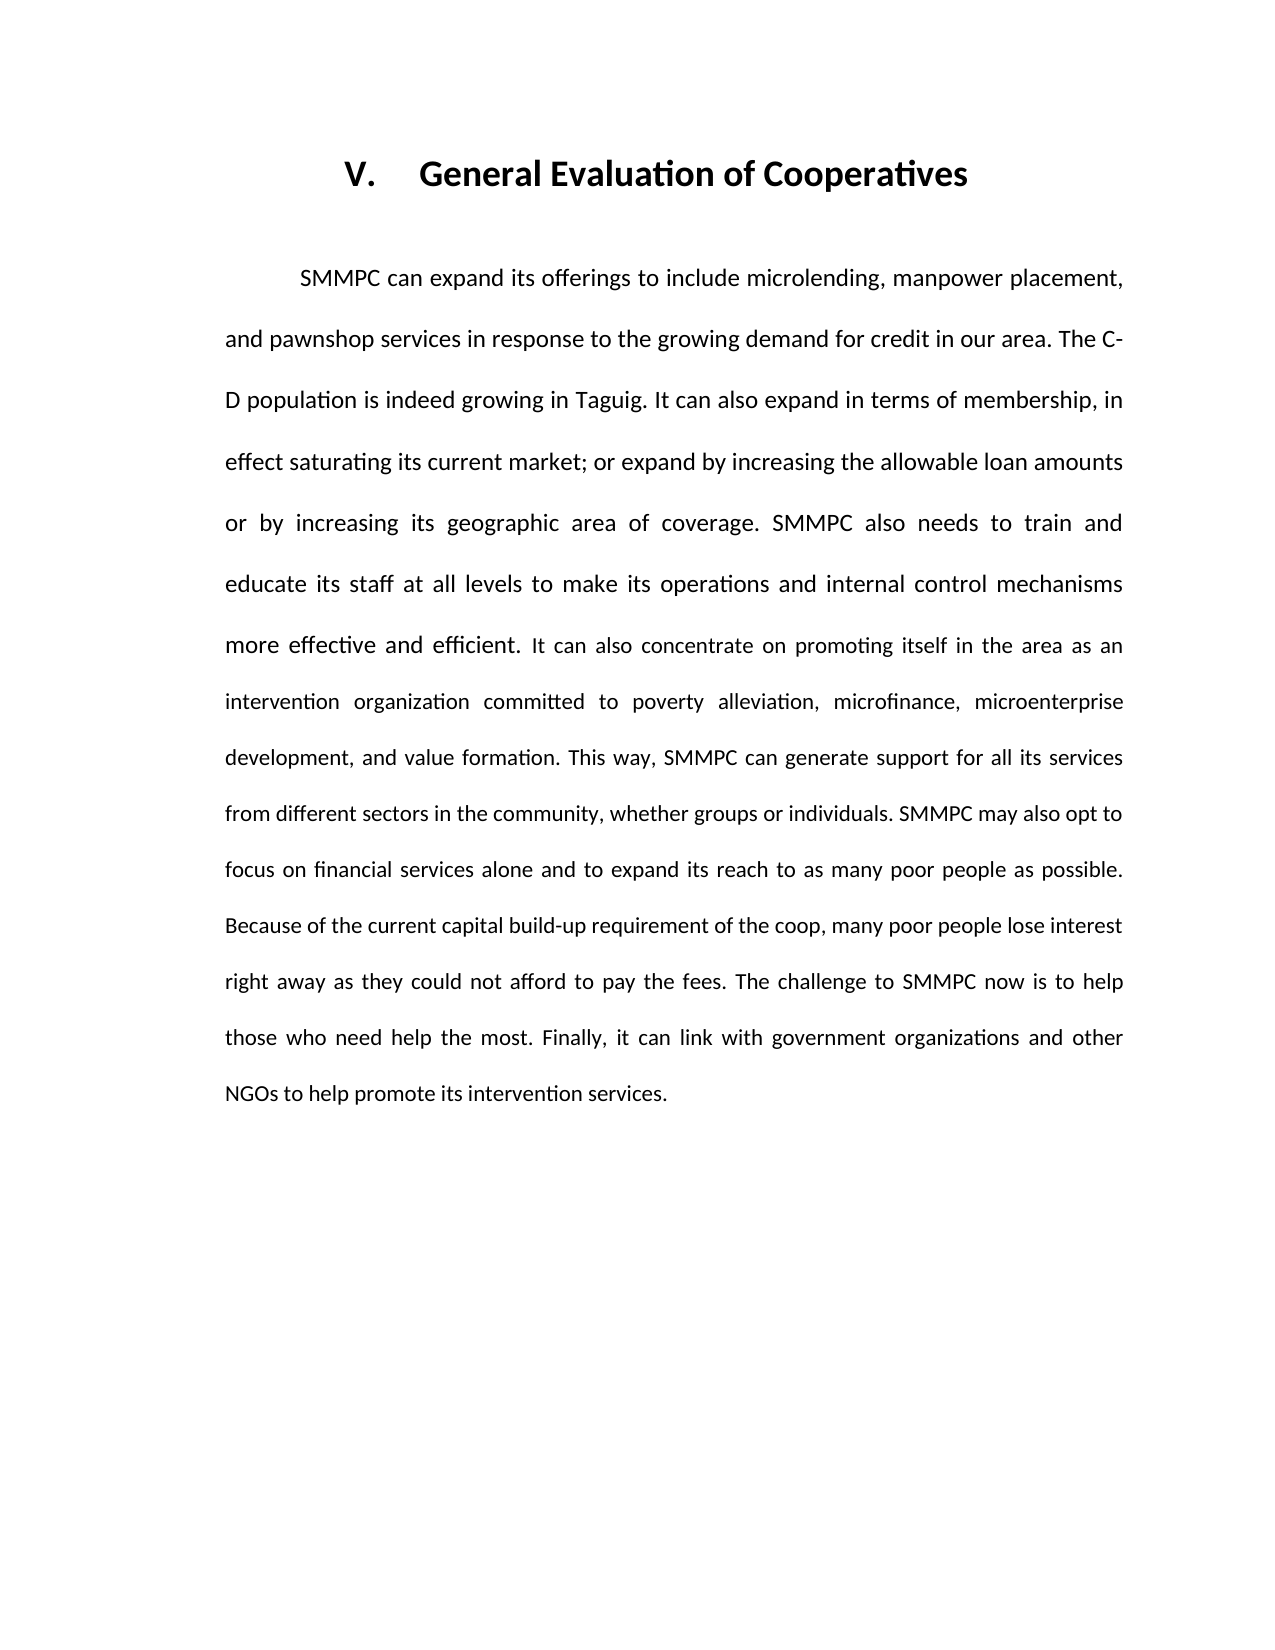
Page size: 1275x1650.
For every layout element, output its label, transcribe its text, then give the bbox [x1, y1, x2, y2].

list General Evaluation of Cooperatives [187, 150, 1125, 196]
text SMMPC can expand its offerings to include microlending, manpower placement, and pawnshop services in response to the growing demand for credit in our area. The C-D population is indeed growing in Taguig. It can also expand in terms of membership, in effect saturating its current market; or expand by increasing the allowable loan amounts or by increasing its geographic area of coverage. SMMPC also needs to train and educate its staff at all levels to make its operations and internal control mechanisms more effective and efficient. It can also concentrate on promoting itself in the area as an intervention organization committed to poverty alleviation, microfinance, microenterprise development, and value formation. This way, SMMPC can generate support for all its services from different sectors in the community, whether groups or individuals. SMMPC may also opt to focus on financial services alone and to expand its reach to as many poor people as possible. Because of the current capital build-up requirement of the coop, many poor people lose interest right away as they could not afford to pay the fees. The challenge to SMMPC now is to help those who need help the most. Finally, it can link with government organizations and other NGOs to help promote its intervention services. [225, 262, 1125, 1108]
